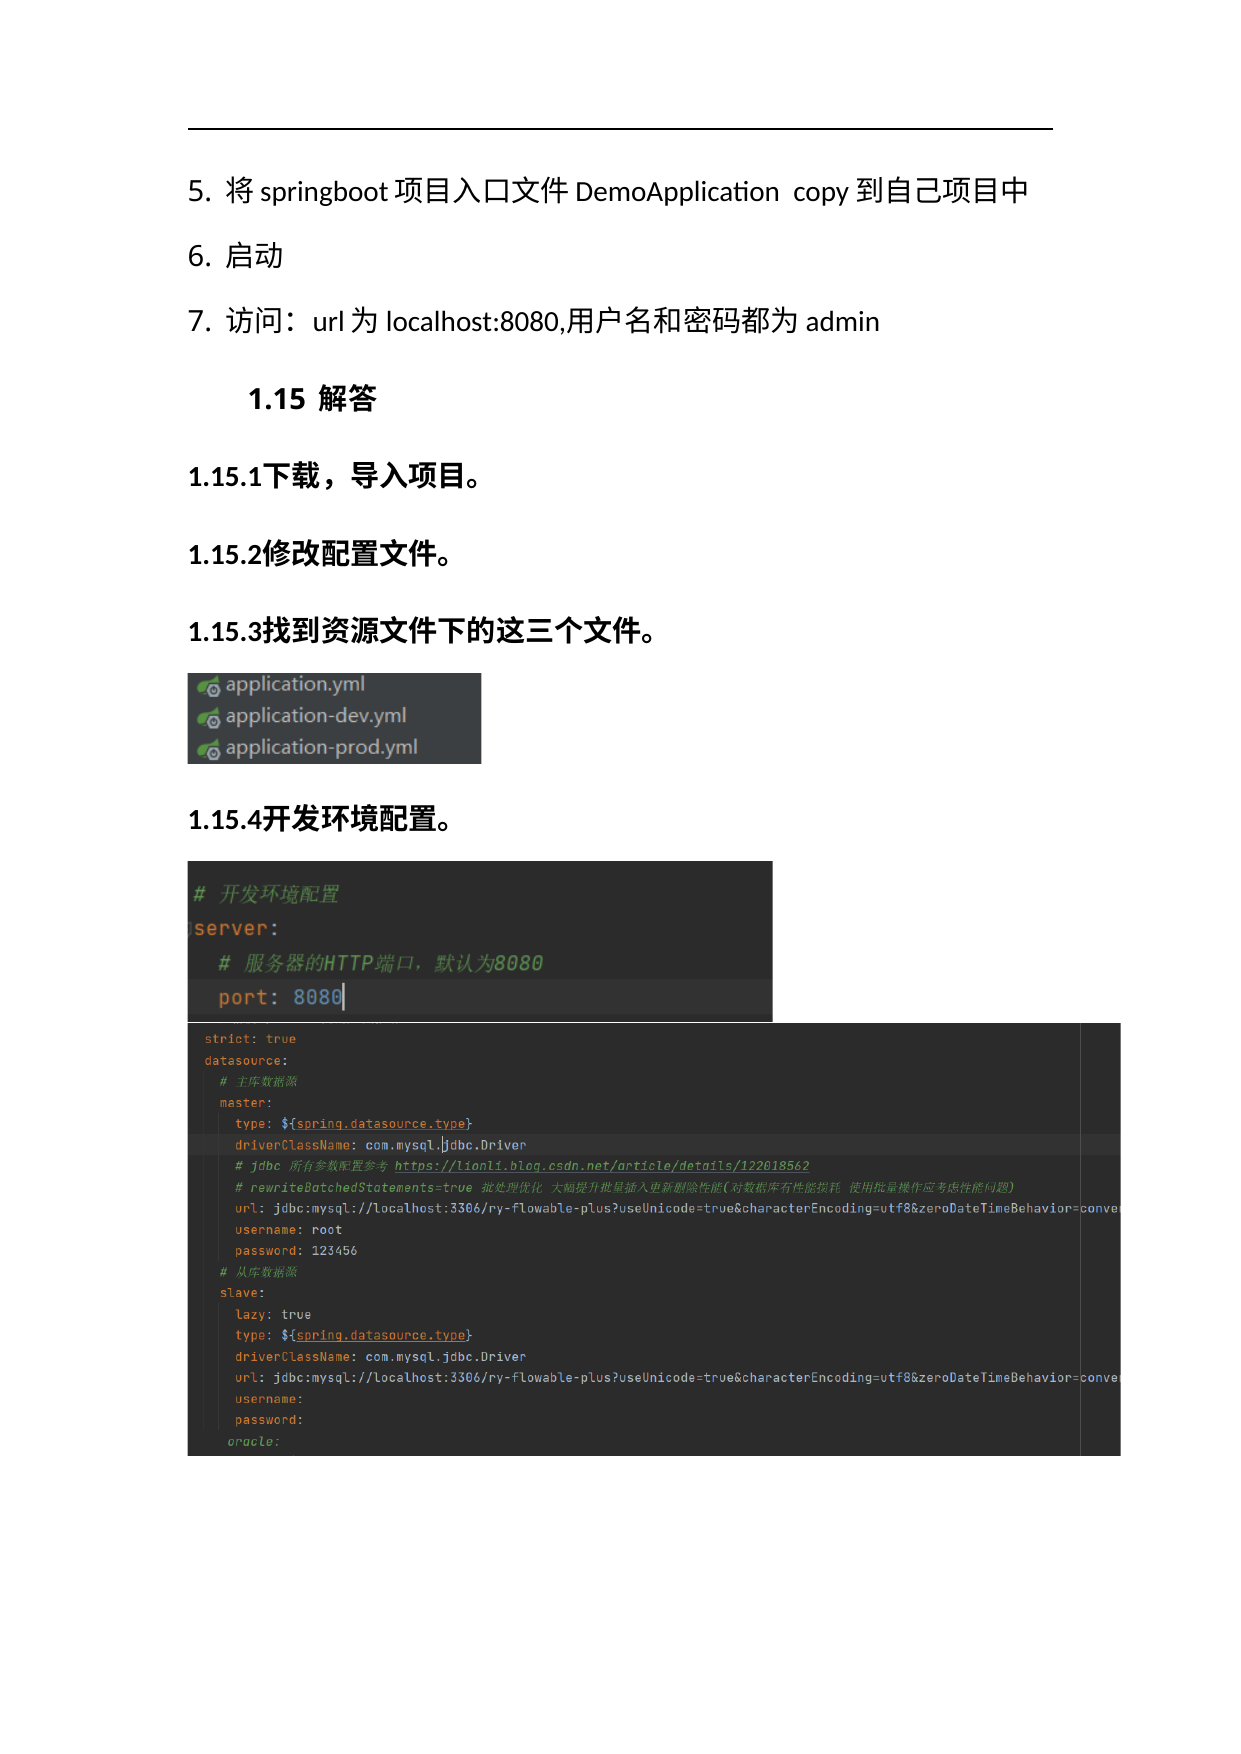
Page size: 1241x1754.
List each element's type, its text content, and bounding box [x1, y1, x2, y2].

picture [187, 861, 773, 1022]
list 将springboot项目入口文件DemoApplication copy到自己项目中 [187, 156, 1053, 221]
subtitle 下载，导入项目。 [187, 441, 1053, 506]
subtitle 修改配置文件。 [187, 519, 1053, 584]
subtitle 解答 [247, 364, 1053, 429]
picture [187, 673, 482, 764]
list 启动 [187, 221, 1053, 286]
subtitle 开发环境配置。 [187, 784, 1053, 849]
picture [187, 1023, 1121, 1456]
subtitle 找到资源文件下的这三个文件。 [187, 596, 1053, 661]
list 访问：url为localhost:8080,用户名和密码都为admin [187, 286, 1053, 351]
